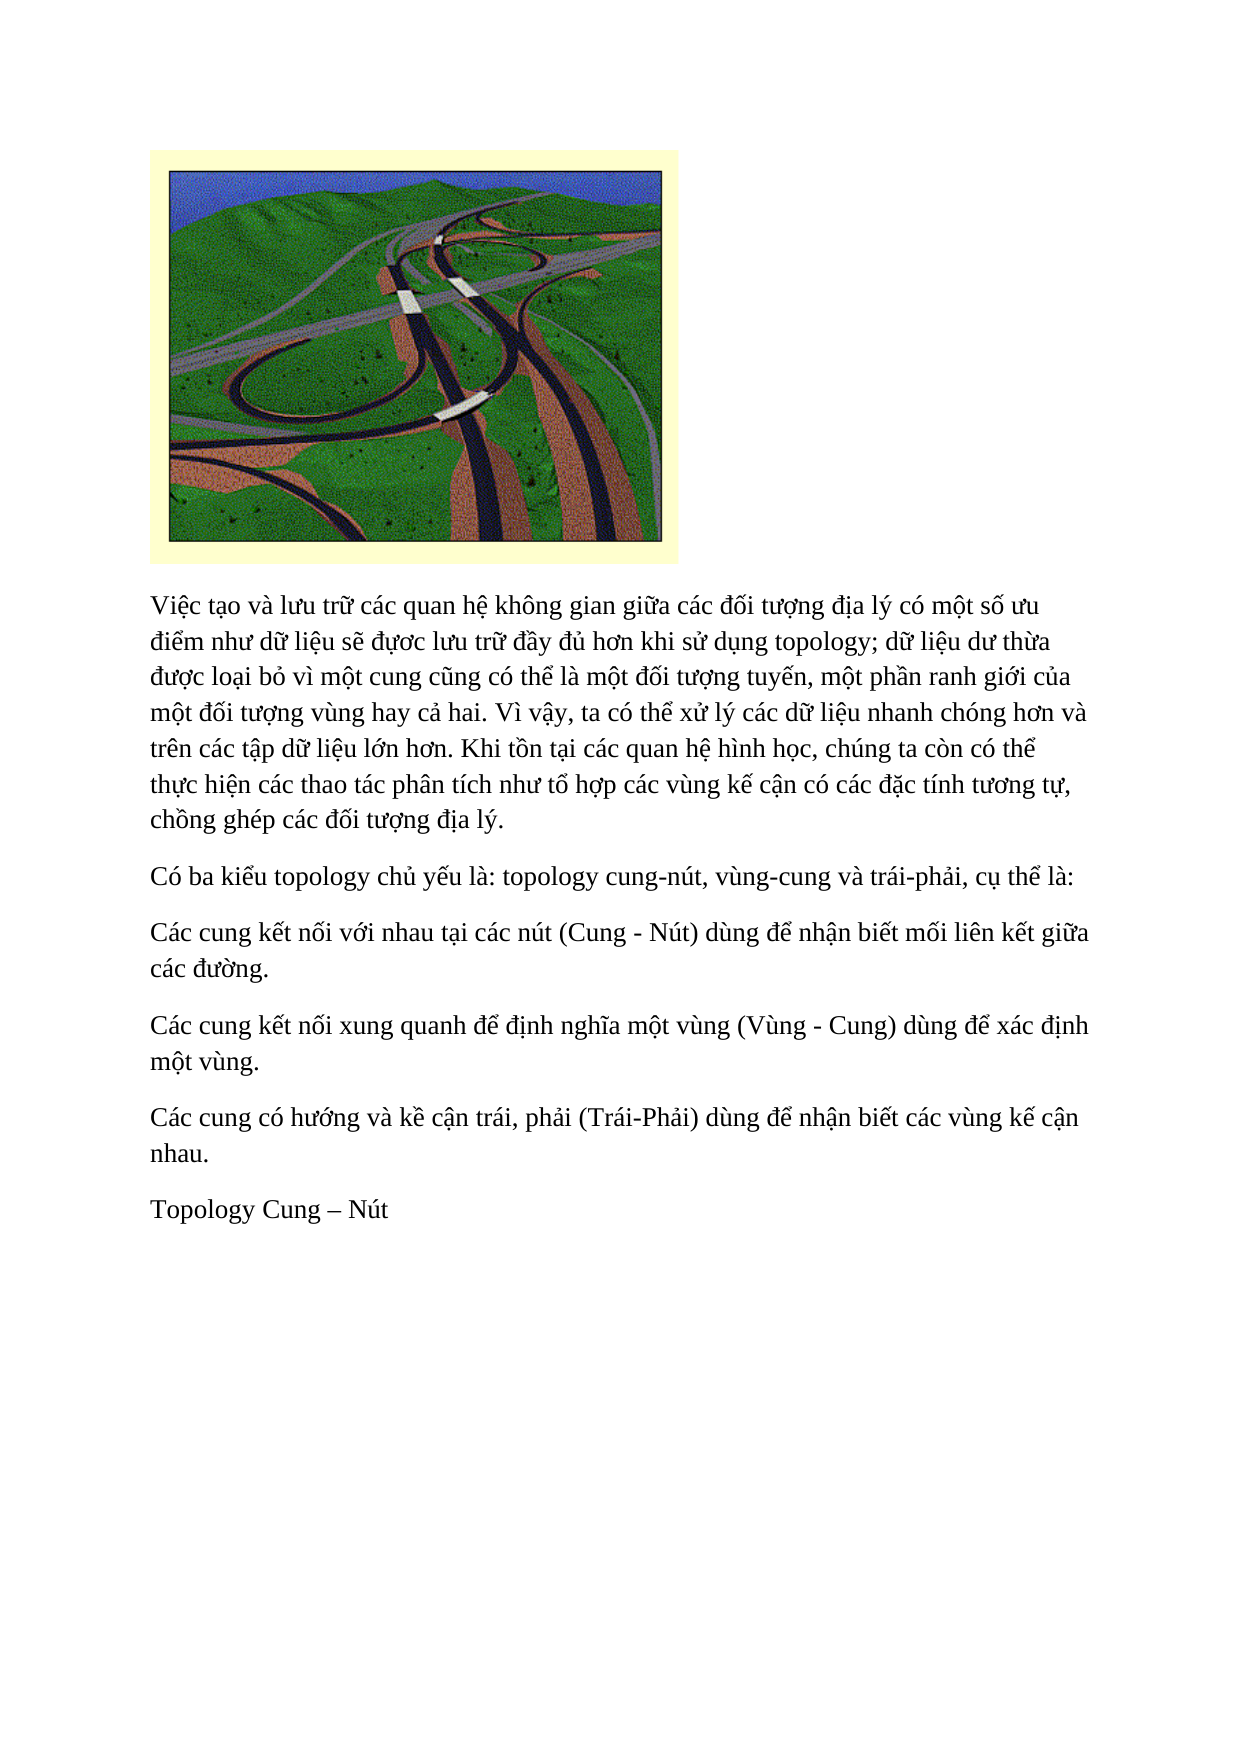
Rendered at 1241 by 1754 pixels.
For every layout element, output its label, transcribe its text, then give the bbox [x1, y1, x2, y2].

text Các cung kết nối với nhau tại các nút (Cung - Nút) dùng để nhận biết mối liên kết giữa các đường. [150, 917, 1090, 983]
picture [150, 150, 680, 564]
text Topology Cung – Nút [150, 1193, 1090, 1224]
text Việc tạo và lưu trữ các quan hệ không gian giữa các đối tượng địa lý có một số ưu điểm như dữ liệu sẽ đựơc lưu trữ đầy đủ hơn khi sử dụng topology; dữ liệu dư thừa được loại bỏ vì một cung cũng có thể là một đối tượng tuyến, một phần ranh giới của một đối tượng vùng hay cả hai. Vì vậy, ta có thể xử lý các dữ liệu nhanh chóng hơn và trên các tập dữ liệu lớn hơn. Khi tồn tại các quan hệ hình học, chúng ta còn có thể thực hiện các thao tác phân tích như tổ hợp các vùng kế cận có các đặc tính tương tự, chồng ghép các đối tượng địa lý. [150, 589, 1090, 834]
text Các cung có hướng và kề cận trái, phải (Trái-Phải) dùng để nhận biết các vùng kế cận nhau. [150, 1101, 1090, 1168]
text Có ba kiểu topology chủ yếu là: topology cung-nút, vùng-cung và trái-phải, cụ thể là: [150, 860, 1090, 891]
text Các cung kết nối xung quanh để định nghĩa một vùng (Vùng - Cung) dùng để xác định một vùng. [150, 1009, 1090, 1076]
